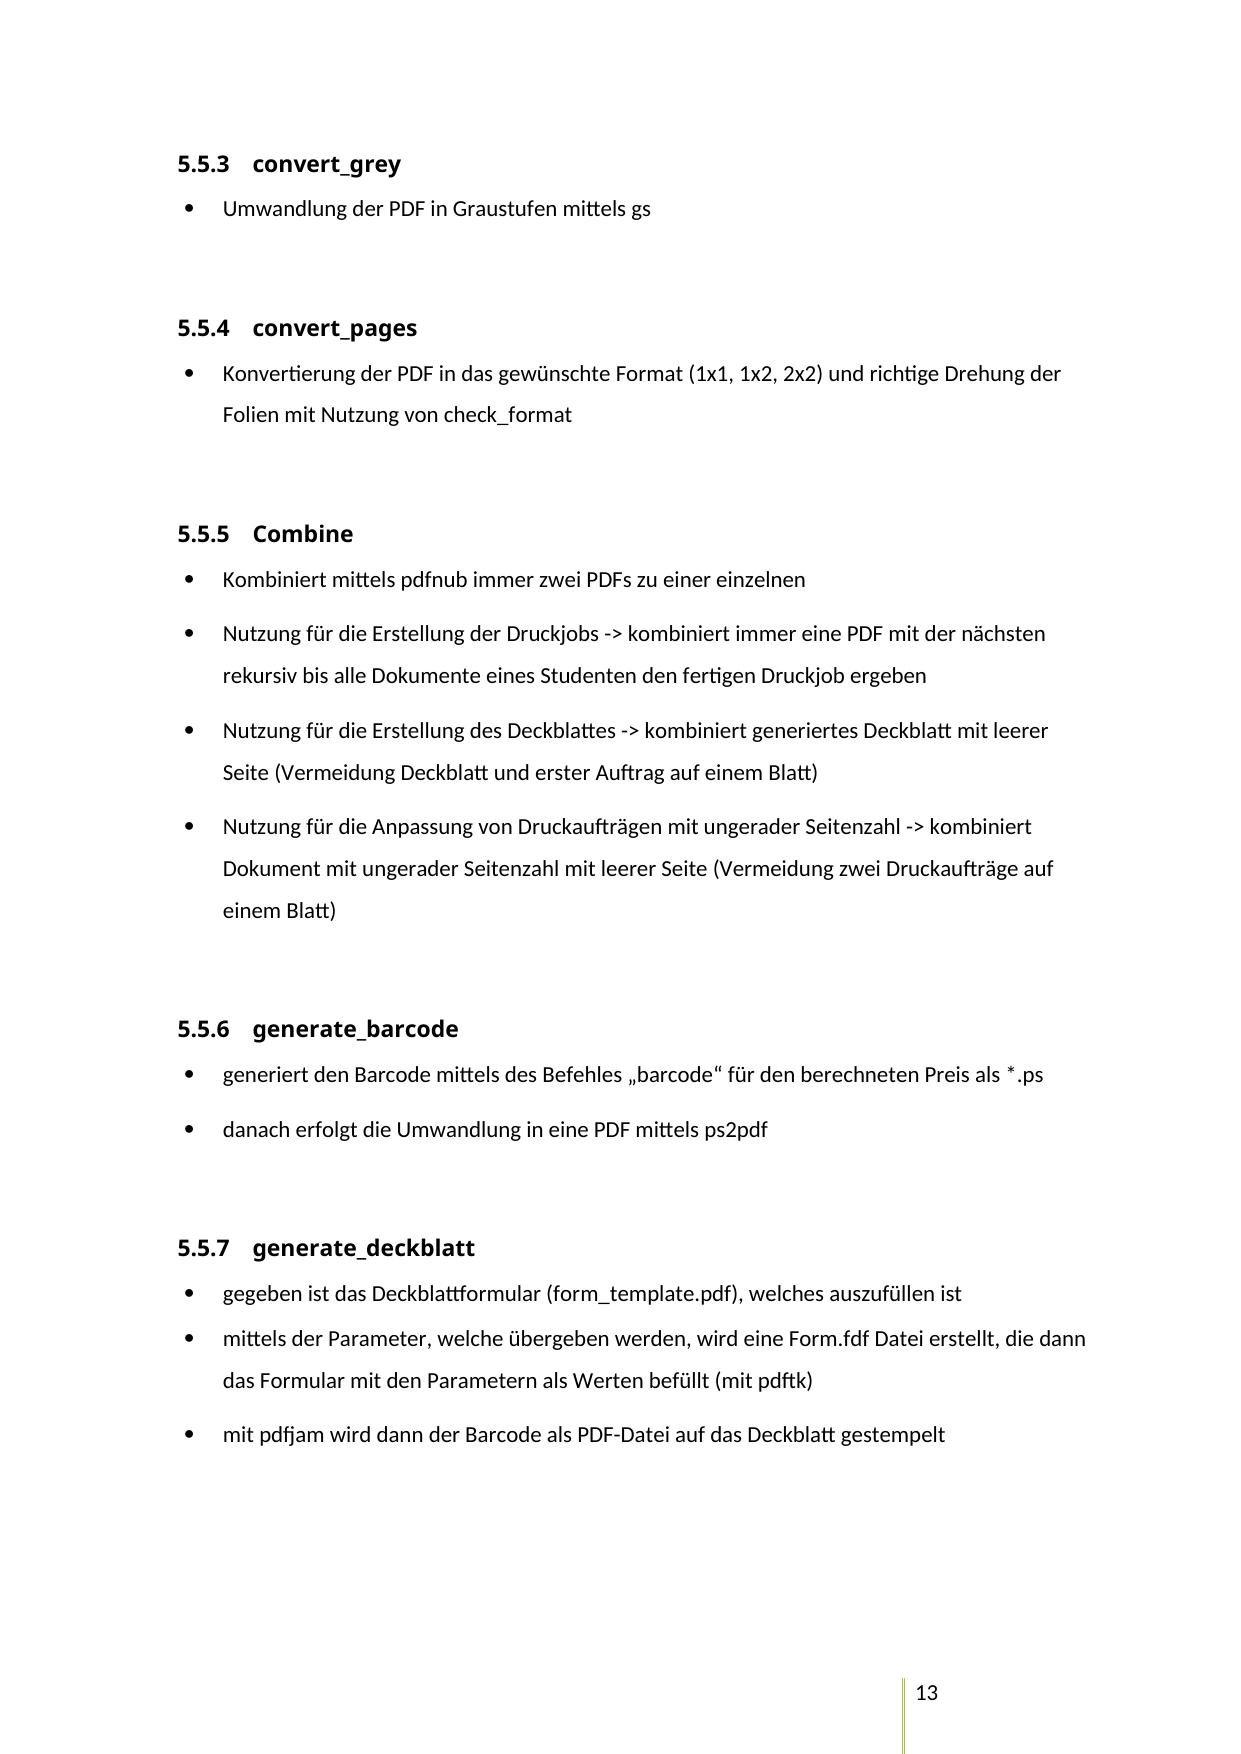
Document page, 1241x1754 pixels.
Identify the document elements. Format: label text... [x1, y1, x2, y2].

list Umwandlung der PDF in Graustufen mittels gs [185, 194, 1093, 222]
list Kombiniert mittels pdfnub immer zwei PDFs zu einer einzelnen [185, 565, 1093, 593]
subtitle generate_deckblatt [177, 1232, 1093, 1263]
subtitle Combine [177, 518, 1093, 549]
list Nutzung für die Anpassung von Druckaufträgen mit ungerader Seitenzahl -> kombiniert Dokument mit ungerader Seitenzahl mit leerer Seite (Vermeidung zwei Druckaufträge auf einem Blatt) [185, 812, 1093, 924]
list gegeben ist das Deckblattformular (form_template.pdf), welches auszufüllen ist [185, 1279, 1093, 1307]
list mittels der Parameter, welche übergeben werden, wird eine Form.fdf Datei erstellt, die dann das Formular mit den Parametern als Werten befüllt (mit pdftk) [185, 1324, 1093, 1394]
list generiert den Barcode mittels des Befehles „barcode“ für den berechneten Preis als *.ps [185, 1060, 1093, 1088]
subtitle convert_pages [177, 312, 1093, 343]
list Konvertierung der PDF in das gewünschte Format (1x1, 1x2, 2x2) und richtige Drehung der Folien mit Nutzung von check_format [185, 359, 1093, 429]
list Nutzung für die Erstellung des Deckblattes -> kombiniert generiertes Deckblatt mit leerer Seite (Vermeidung Deckblatt und erster Auftrag auf einem Blatt) [185, 716, 1093, 786]
list Nutzung für die Erstellung der Druckjobs -> kombiniert immer eine PDF mit der nächsten rekursiv bis alle Dokumente eines Studenten den fertigen Druckjob ergeben [185, 619, 1093, 689]
subtitle generate_barcode [177, 1013, 1093, 1045]
list mit pdfjam wird dann der Barcode als PDF-Datei auf das Deckblatt gestempelt [185, 1420, 1093, 1448]
list danach erfolgt die Umwandlung in eine PDF mittels ps2pdf [185, 1115, 1093, 1143]
subtitle convert_grey [177, 148, 1093, 179]
